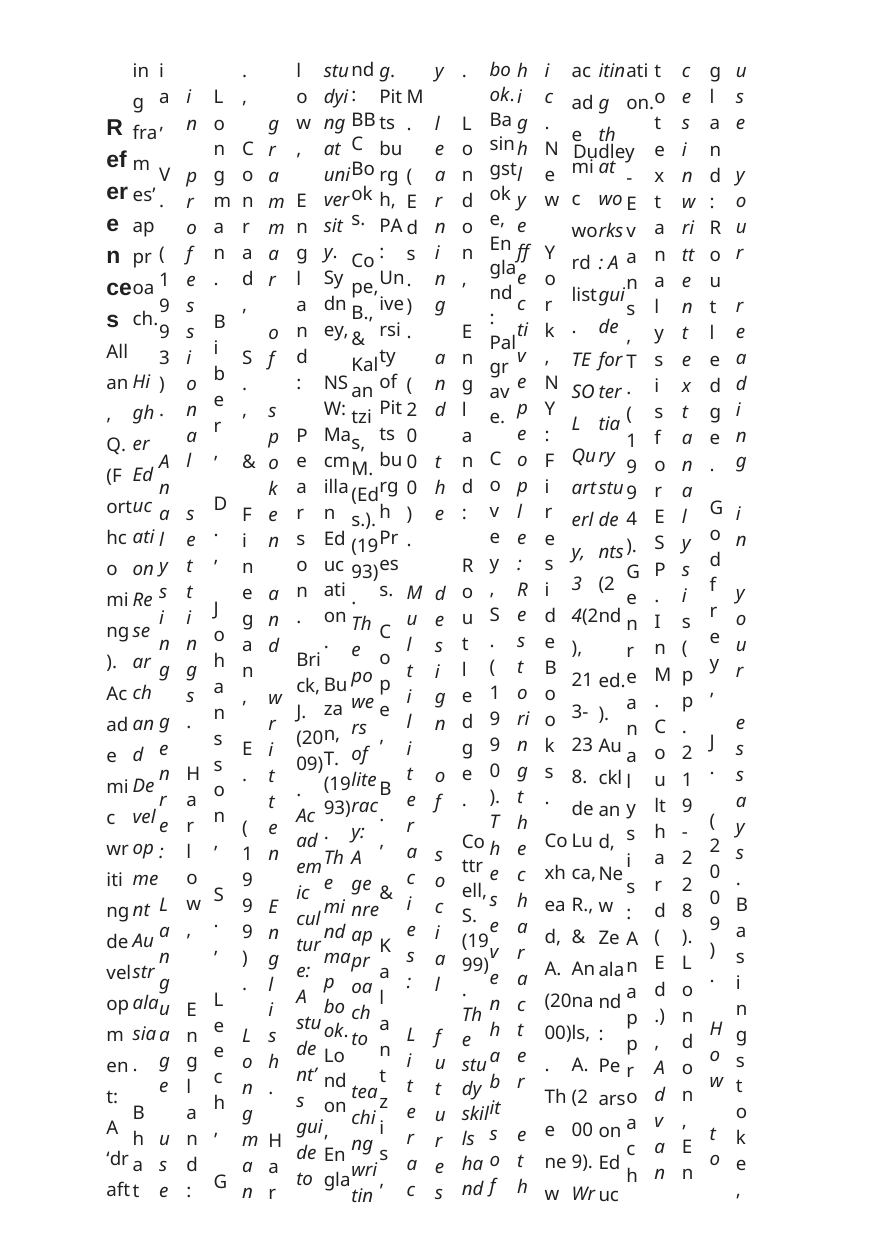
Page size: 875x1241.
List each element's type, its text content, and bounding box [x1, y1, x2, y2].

text Dudley-Evans, T. (1994). Genre analysis: An approach to text analysis for ESP. In M. Coulthard (Ed.), Advances in written text analysis (pp. 219-228). London, England: Routledge. [654, 57, 667, 1185]
text Cope, B., & Kalantzis, M. (Eds.). (1993). The powers of literacy: A genre approach to teaching writing. Pittsburgh, PA: University of Pittsburgh Press. [351, 57, 406, 1208]
text Coxhead, A. (2000). The new academic word list. TESOL Quarterly, 34(2), 213-238. de Luca, R., & Annals, A. (2009). Writing that works: A guide for tertiary students (2nd ed.). Auckland, New Zealand: Pearson Education. [544, 57, 654, 1207]
text Cottrell, S. (1999). The study skills handbook. Basingstoke, England: Palgrave. [489, 57, 517, 429]
text Buzan, T. (1993). The mind map book. London, England: BBC Books. [351, 57, 379, 231]
text Brick, J. (2009). Academic culture: A student’s guide to studying at university. Sydney, NSW: Macmillan Education. [296, 57, 351, 1191]
text Cottrell, S. (1999). The study skills handbook. Basingstoke, England: Palgrave. [462, 829, 489, 1200]
text Dudley-Evans, T. (1994). Genre analysis: An approach to text analysis for ESP. In M. Coulthard (Ed.), Advances in written text analysis (pp. 219-228). London, England: Routledge. [626, 138, 639, 1187]
text Covey, S. (1990). The seven habits of highly effective people: Restoring the character ethic. New York, NY: Fireside Books. [489, 446, 502, 1197]
text References Allan, Q. (Forthcoming). Academic writing development: A ‘drafting frames’ approach. Higher Education Research and Development Australasia. [106, 57, 159, 1202]
text Buzan, T. (1993). The mind map book. London, England: BBC Books. [323, 671, 351, 1192]
